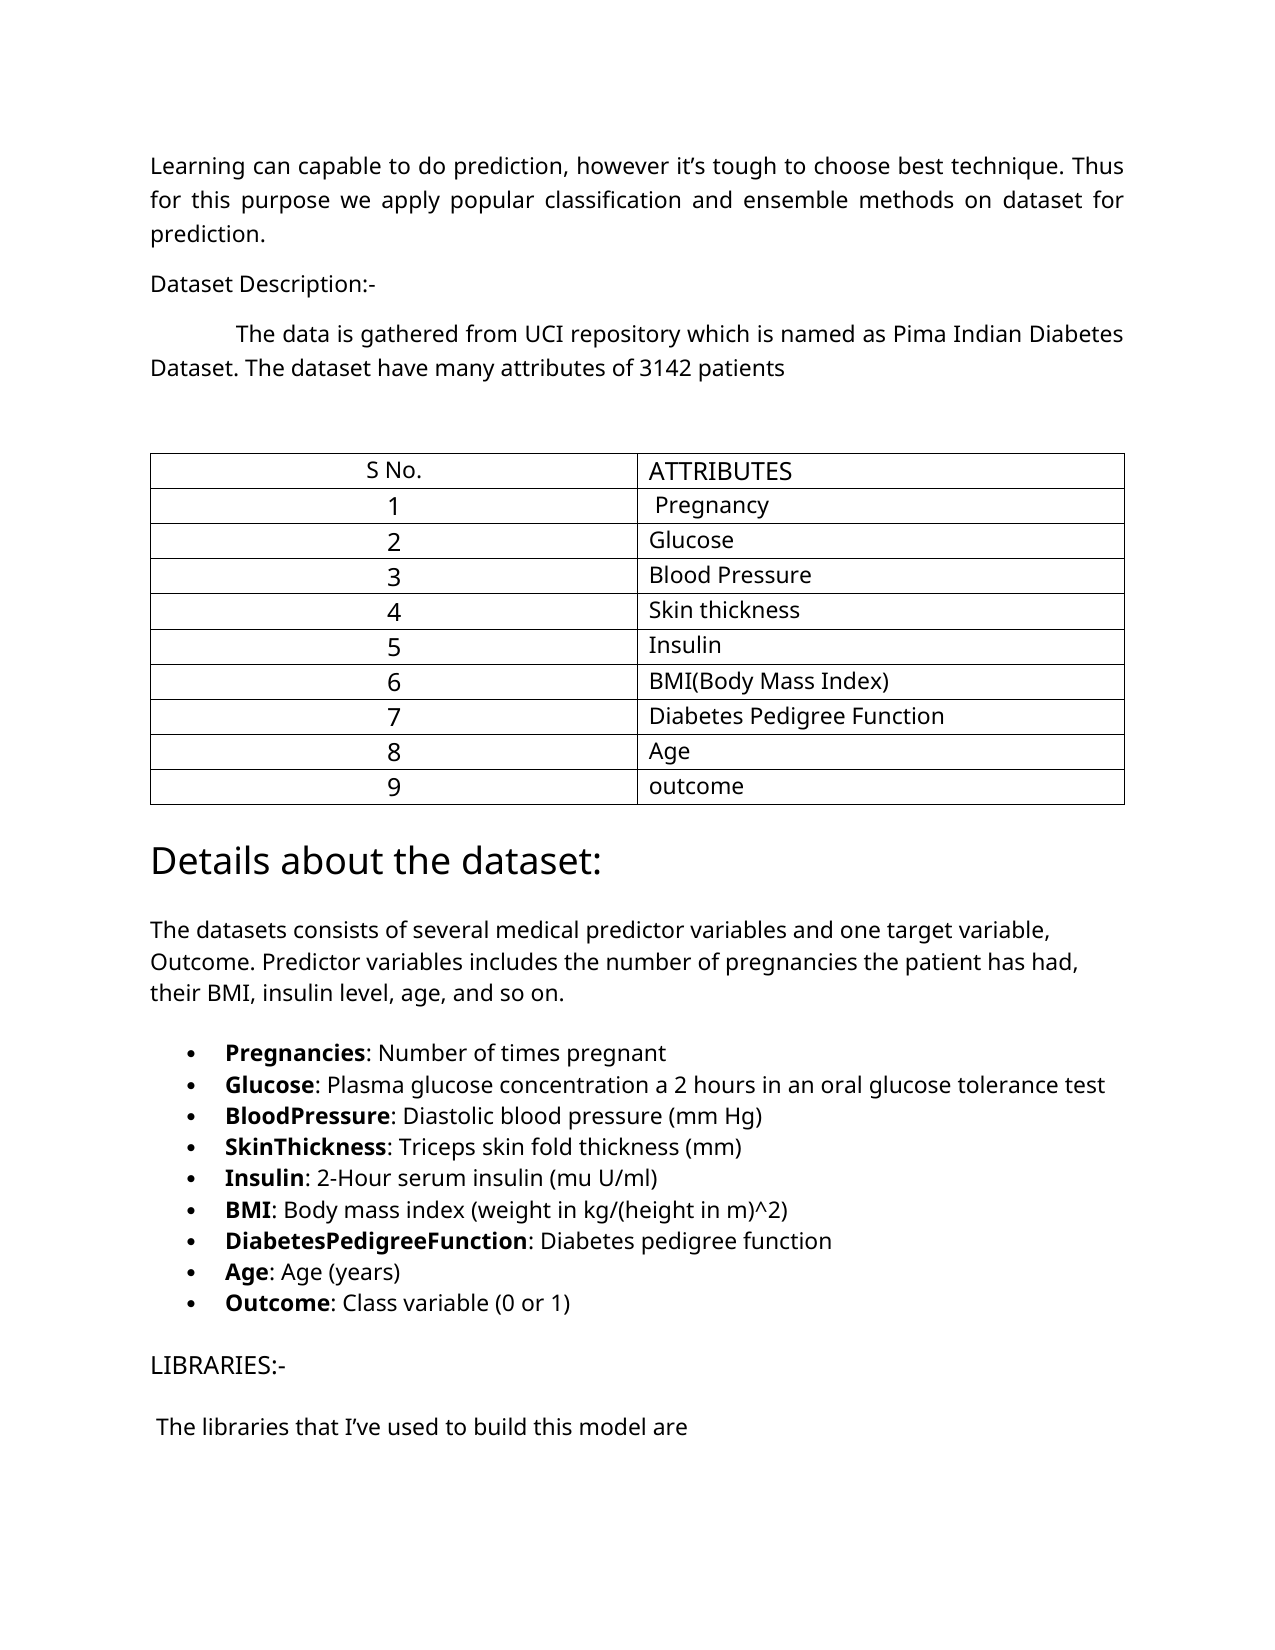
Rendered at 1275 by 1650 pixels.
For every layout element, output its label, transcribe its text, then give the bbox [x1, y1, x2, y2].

list Insulin: 2-Hour serum insulin (mu U/ml) [187, 1162, 1125, 1193]
table_header ATTRIBUTES [638, 454, 1124, 488]
table_header S No. [151, 454, 637, 488]
text The data is gathered from UCI repository which is named as Pima Indian Diabetes Dataset. The dataset have many attributes of 3142 patients [150, 318, 1125, 383]
table_cell 9 [151, 770, 637, 804]
list Outcome: Class variable (0 or 1) [187, 1287, 1125, 1318]
table_cell Age [638, 735, 1124, 769]
table_cell 8 [151, 735, 637, 769]
table_cell 5 [151, 630, 637, 663]
table_cell BMI(Body Mass Index) [638, 665, 1124, 699]
list Pregnancies: Number of times pregnant [187, 1037, 1125, 1068]
table_cell 6 [151, 665, 637, 699]
table_cell 4 [151, 594, 637, 628]
table_cell Blood Pressure [638, 559, 1124, 593]
text Details about the dataset: [150, 834, 1125, 885]
table_cell 7 [151, 700, 637, 734]
table_cell Diabetes Pedigree Function [638, 700, 1124, 734]
list Glucose: Plasma glucose concentration a 2 hours in an oral glucose tolerance test [187, 1068, 1125, 1100]
table_cell 2 [151, 524, 637, 558]
table_cell outcome [638, 770, 1124, 804]
text LIBRARIES:- [150, 1348, 1125, 1382]
table_cell Pregnancy [638, 489, 1124, 523]
table_cell Skin thickness [638, 594, 1124, 628]
table_cell Glucose [638, 524, 1124, 558]
table_cell 1 [151, 489, 637, 523]
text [150, 150, 1125, 249]
list DiabetesPedigreeFunction: Diabetes pedigree function [187, 1225, 1125, 1256]
list BloodPressure: Diastolic blood pressure (mm Hg) [187, 1100, 1125, 1131]
table_cell Insulin [638, 630, 1124, 663]
text Dataset Description:- [150, 268, 1125, 299]
list Age: Age (years) [187, 1256, 1125, 1287]
text The datasets consists of several medical predictor variables and one target variable, Outcome. Predictor variables includes the number of pregnancies the patient has had, their BMI, insulin level, age, and so on. [150, 914, 1125, 1008]
text The libraries that I’ve used to build this model are [150, 1411, 1125, 1442]
list BMI: Body mass index (weight in kg/(height in m)^2) [187, 1193, 1125, 1225]
table_cell 3 [151, 559, 637, 593]
list SkinThickness: Triceps skin fold thickness (mm) [187, 1131, 1125, 1162]
